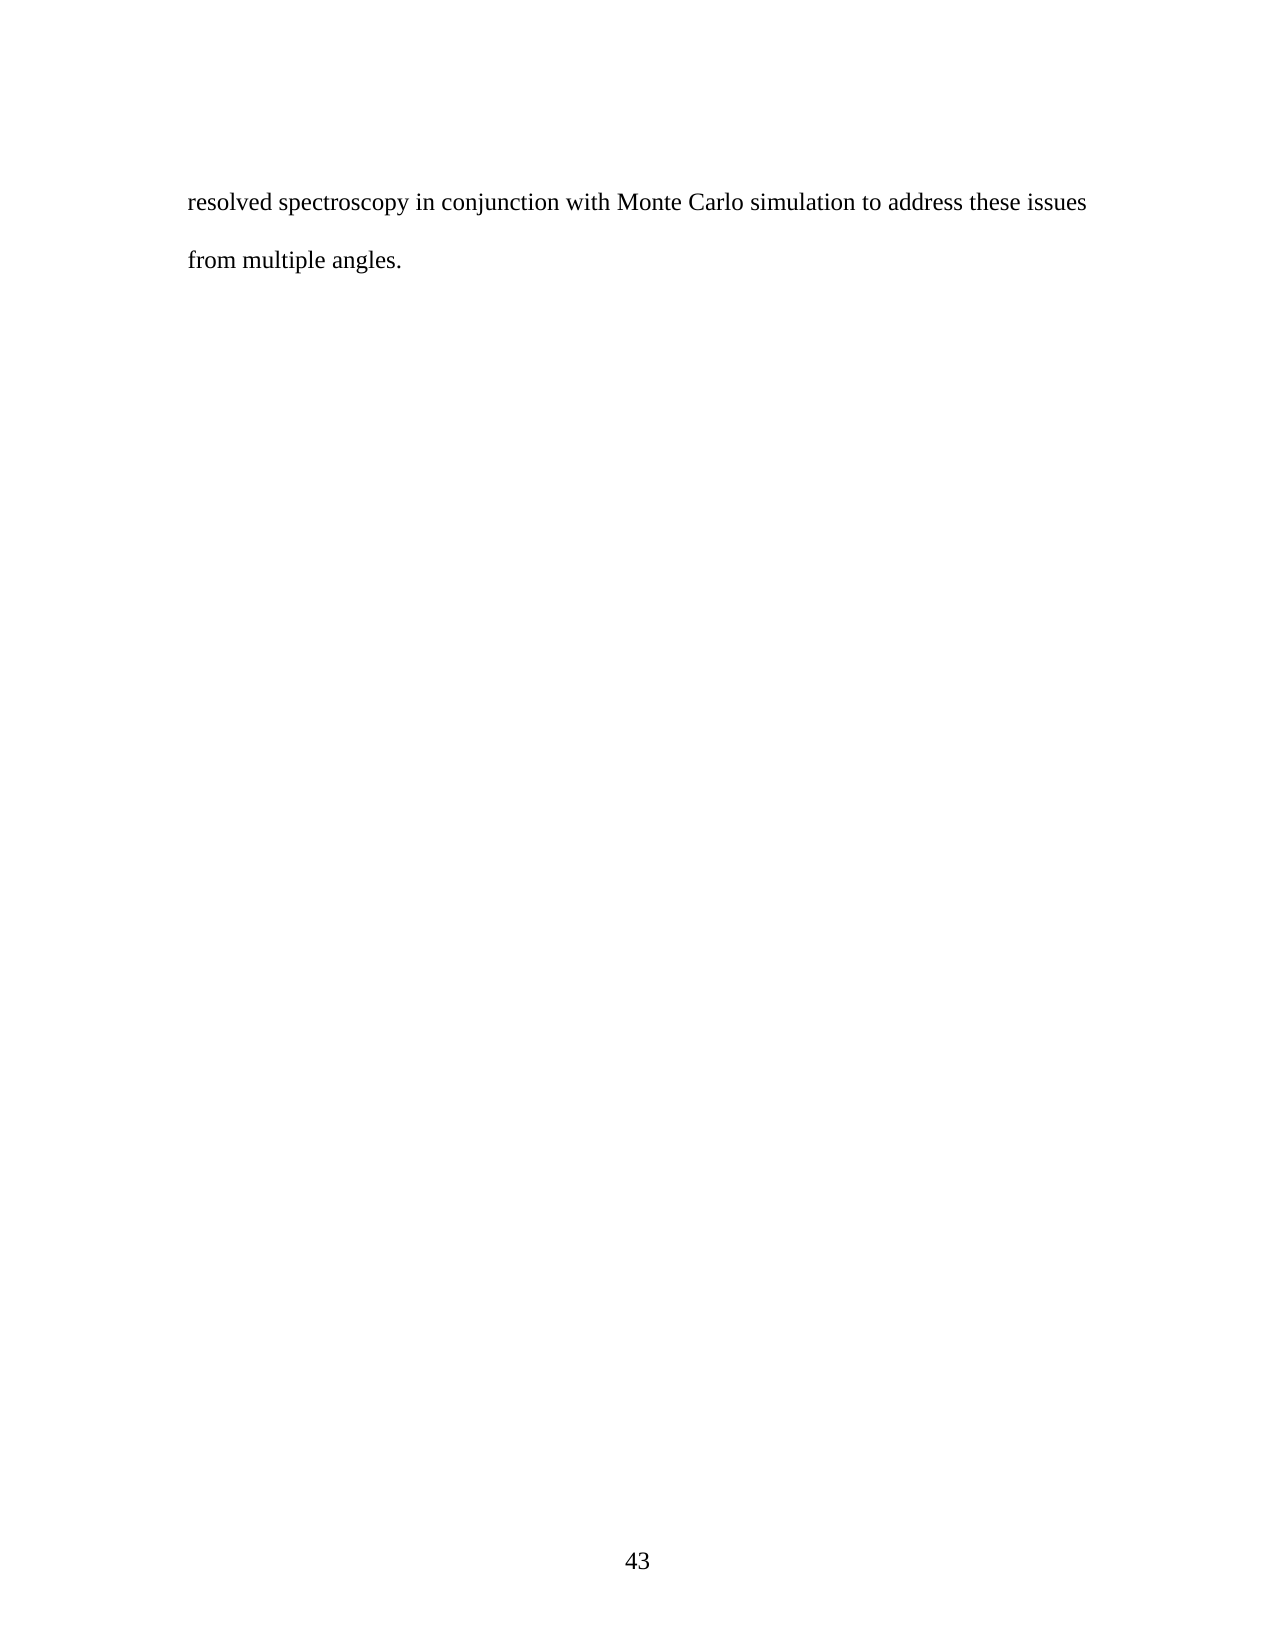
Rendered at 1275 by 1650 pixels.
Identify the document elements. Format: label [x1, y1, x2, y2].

text [187, 187, 1087, 274]
